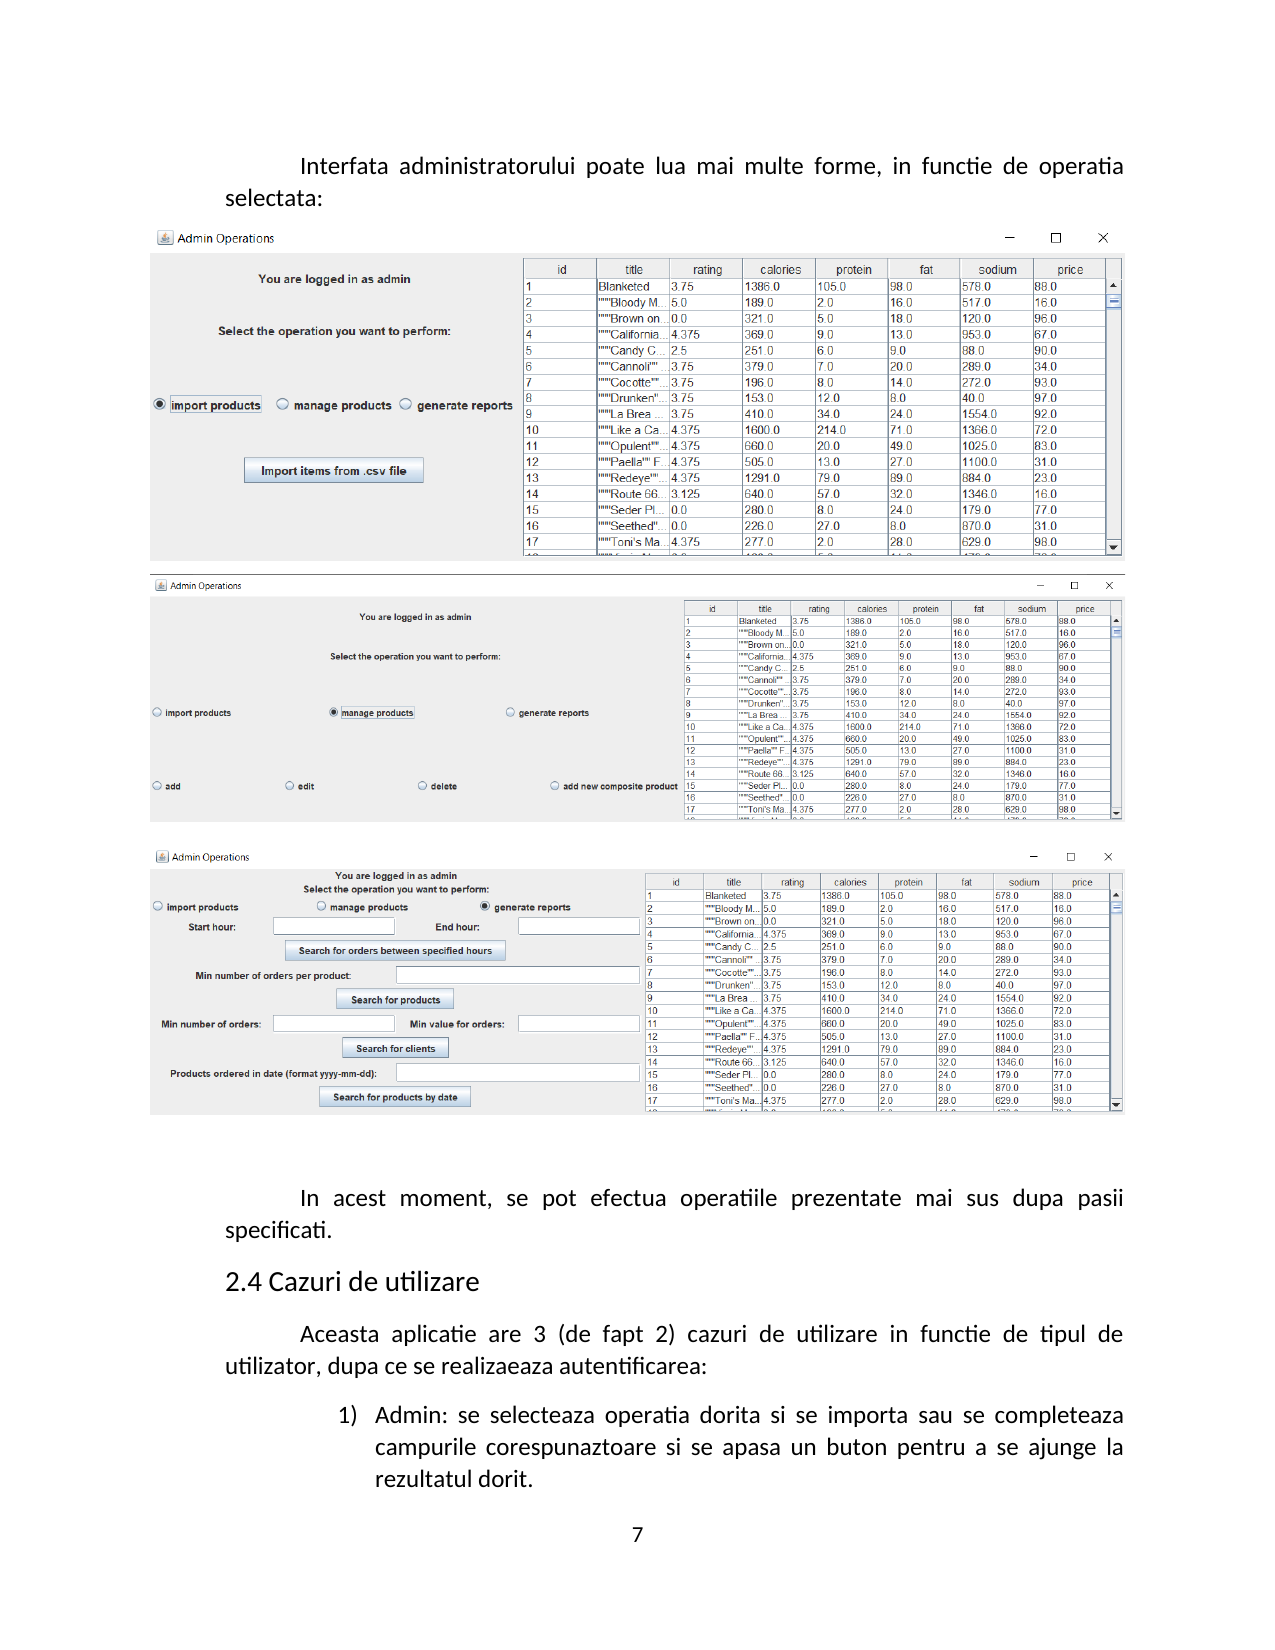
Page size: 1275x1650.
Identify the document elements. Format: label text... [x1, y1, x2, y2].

picture [150, 845, 1125, 1115]
text In acest moment, se pot efectua operatiile prezentate mai sus dupa pasii specificati. [225, 1182, 1125, 1245]
text Interfata administratorului poate lua mai multe forme, in functie de operatia selectata: [225, 150, 1125, 213]
picture [150, 574, 1125, 822]
picture [150, 223, 1125, 561]
text 2.4 Cazuri de utilizare [150, 1263, 1125, 1299]
text Aceasta aplicatie are 3 (de fapt 2) cazuri de utilizare in functie de tipul de utilizator, dupa ce se realizaeaza autentificarea: [225, 1318, 1125, 1381]
list Admin: se selecteaza operatia dorita si se importa sau se completeaza campurile corespunaztoare si se apasa un buton pentru a se ajunge la rezultatul dorit. [337, 1399, 1125, 1494]
